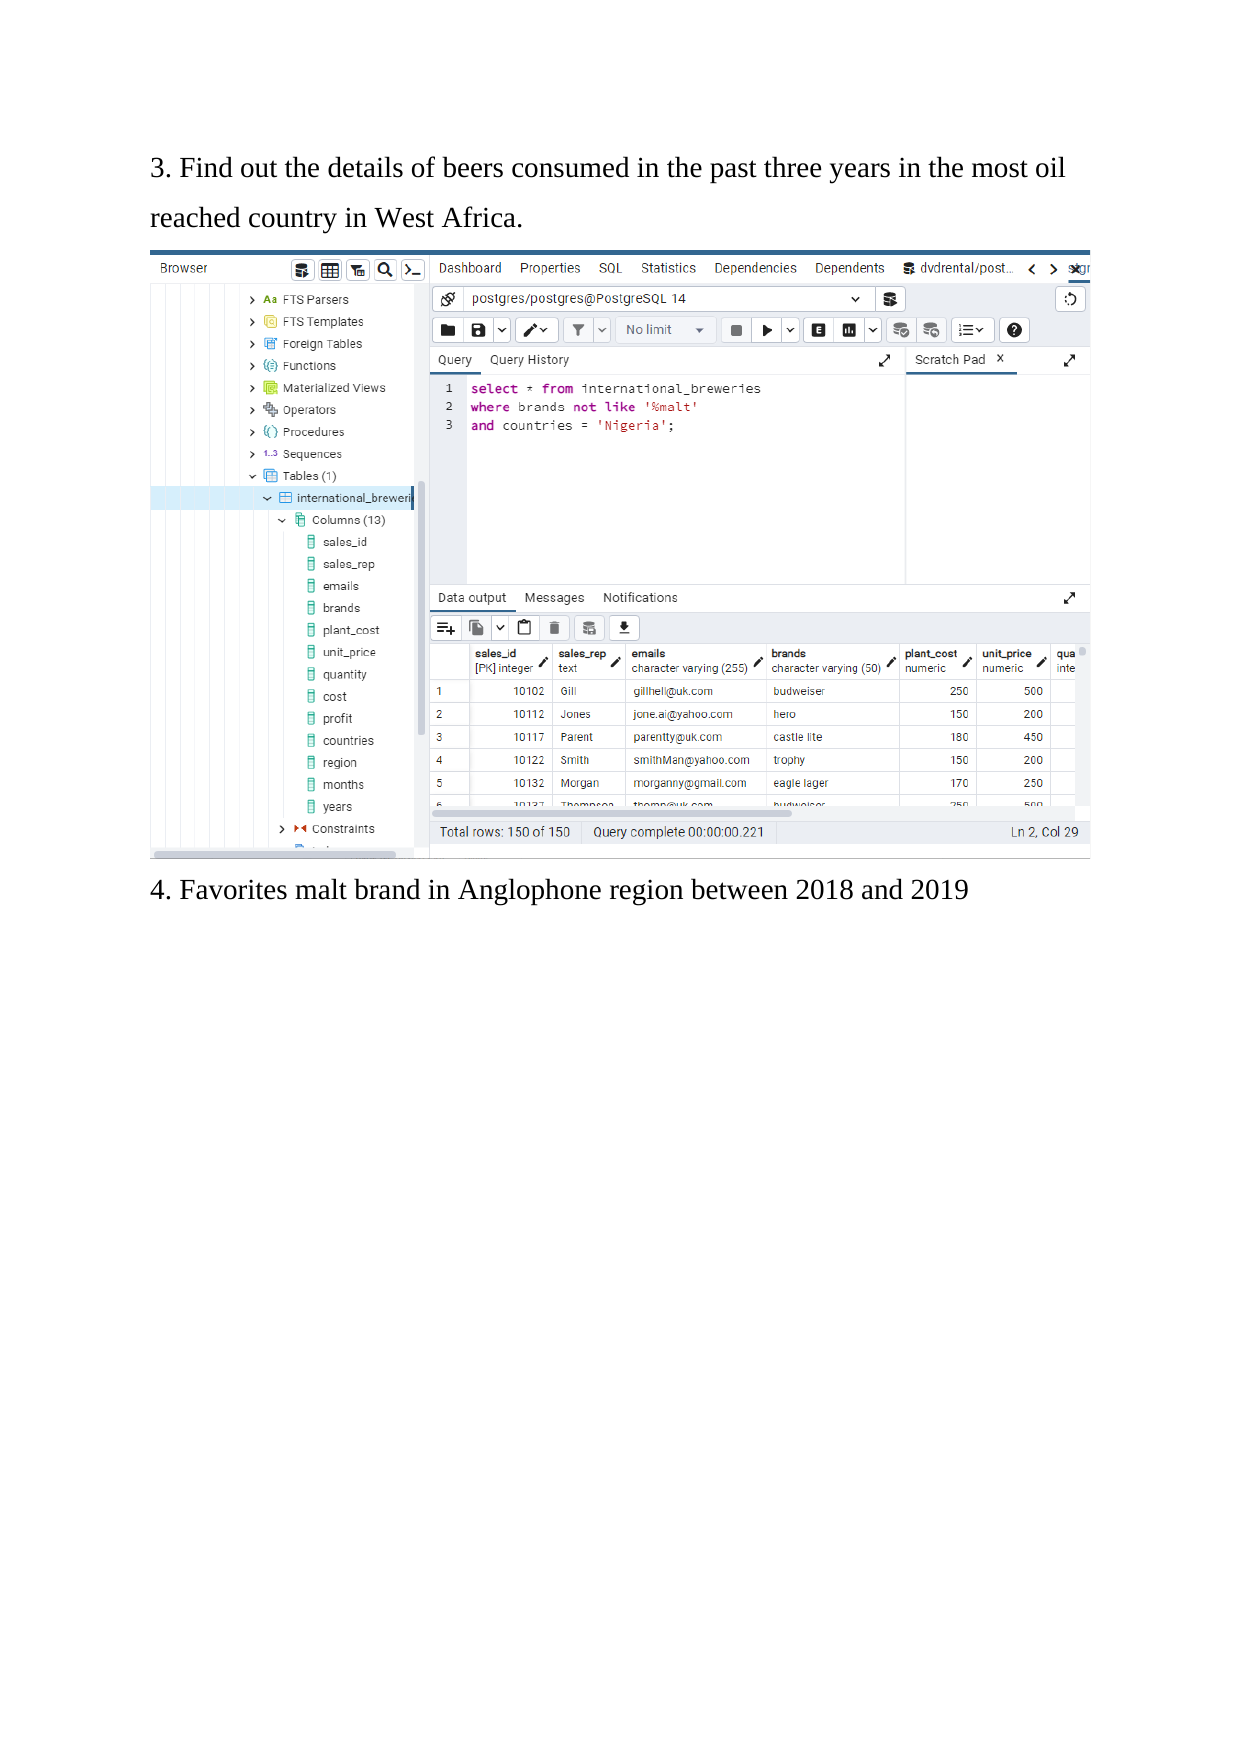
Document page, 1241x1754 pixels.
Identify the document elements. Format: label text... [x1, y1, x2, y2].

text 3. Find out the details of beers consumed in the past three years in the most oil reached country in West Africa. [150, 150, 1090, 234]
text 4. Favorites malt brand in Anglophone region between 2018 and 2019 [150, 872, 1090, 906]
picture [150, 250, 1091, 859]
